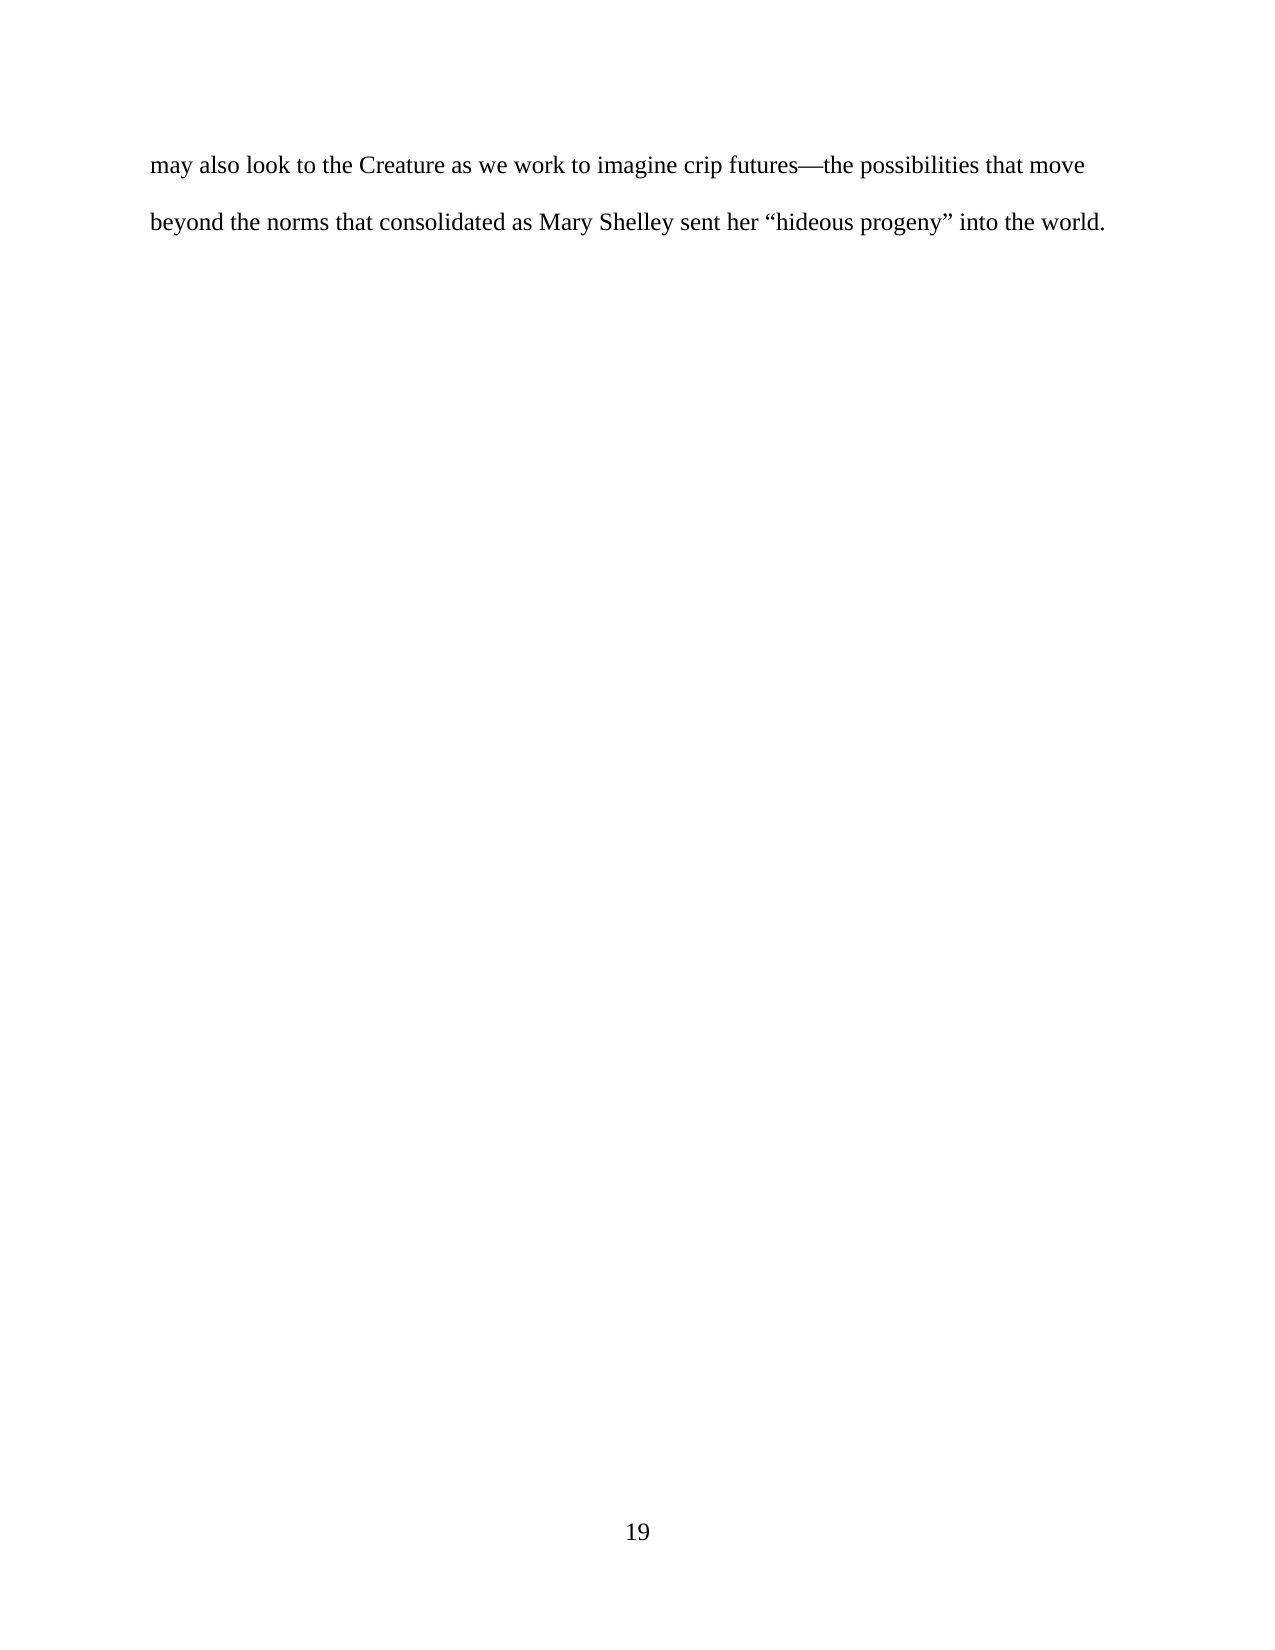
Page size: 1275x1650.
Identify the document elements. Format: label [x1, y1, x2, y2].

text [150, 150, 1125, 236]
